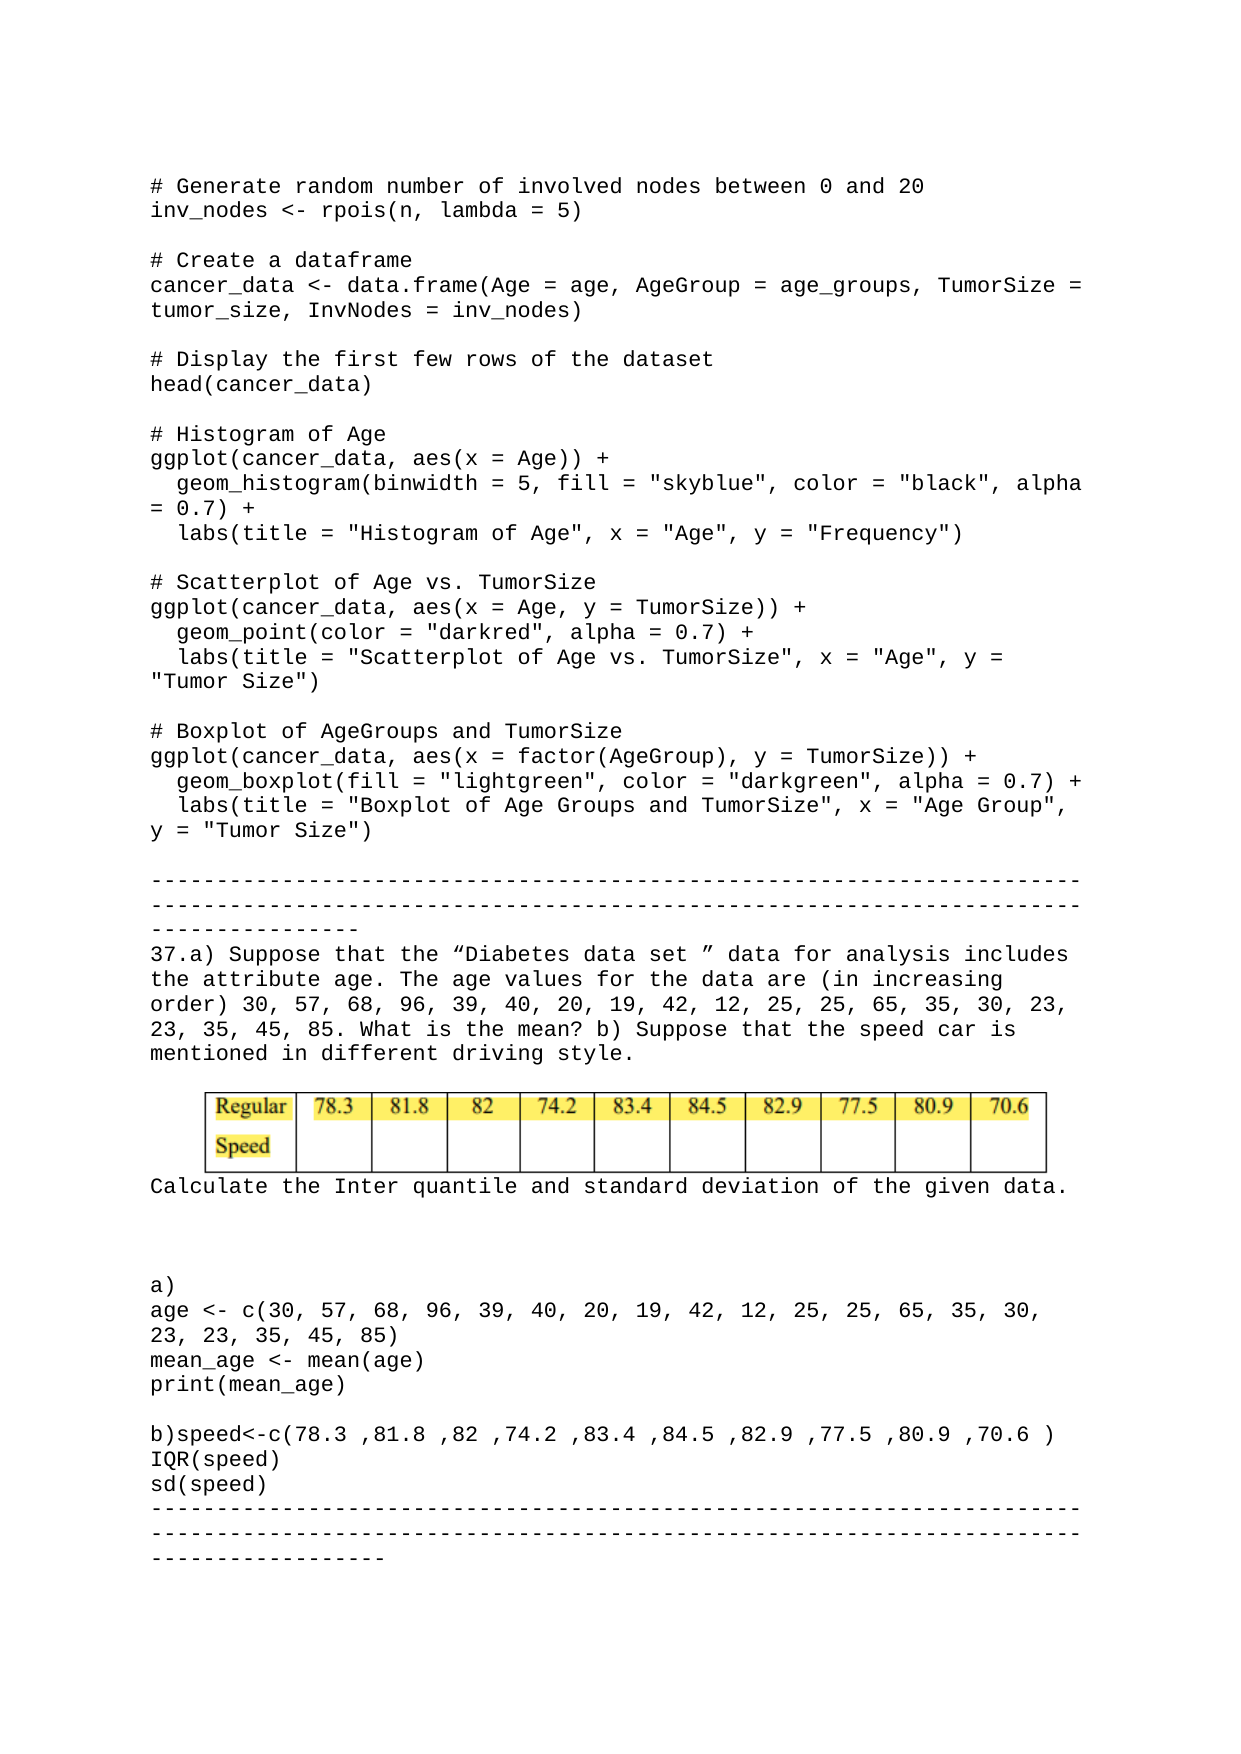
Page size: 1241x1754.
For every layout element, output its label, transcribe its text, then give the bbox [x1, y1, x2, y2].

text geom_histogram(binwidth = 5, fill = "skyblue", color = "black", alpha = 0.7) + [150, 472, 1090, 522]
text # Generate random number of involved nodes between 0 and 20 [150, 175, 1090, 199]
text # Display the first few rows of the dataset [150, 348, 1090, 373]
text # Boxplot of AgeGroups and TumorSize [150, 720, 1090, 745]
text sd(speed) [150, 1473, 1090, 1497]
text cancer_data <- data.frame(Age = age, AgeGroup = age_groups, TumorSize = tumor_size, InvNodes = inv_nodes) [150, 274, 1090, 323]
text ggplot(cancer_data, aes(x = Age)) + [150, 447, 1090, 472]
picture [202, 1092, 1049, 1176]
text head(cancer_data) [150, 373, 1090, 398]
text mean_age <- mean(age) [150, 1349, 1090, 1373]
text # Histogram of Age [150, 423, 1090, 447]
text Calculate the Inter quantile and standard deviation of the given data. [150, 1175, 1090, 1200]
text labs(title = "Scatterplot of Age vs. TumorSize", x = "Age", y = "Tumor Size") [150, 646, 1090, 695]
text inv_nodes <- rpois(n, lambda = 5) [150, 199, 1090, 224]
text ---------------------------------------------------------------------------------------------------------------------------------------------------------------- [150, 1497, 1090, 1572]
text ggplot(cancer_data, aes(x = factor(AgeGroup), y = TumorSize)) + [150, 745, 1090, 770]
text -------------------------------------------------------------------------------------------------------------------------------------------------------------- [150, 869, 1090, 943]
text # Create a dataframe [150, 249, 1090, 274]
text ggplot(cancer_data, aes(x = Age, y = TumorSize)) + [150, 596, 1090, 621]
text geom_point(color = "darkred", alpha = 0.7) + [150, 621, 1090, 646]
text labs(title = "Boxplot of Age Groups and TumorSize", x = "Age Group", y = "Tumor Size") [150, 794, 1090, 844]
text print(mean_age) [150, 1373, 1090, 1398]
text age <- c(30, 57, 68, 96, 39, 40, 20, 19, 42, 12, 25, 25, 65, 35, 30, 23, 23, 35, 45, 85) [150, 1299, 1090, 1349]
text # Scatterplot of Age vs. TumorSize [150, 571, 1090, 596]
text 37.a) Suppose that the “Diabetes data set ” data for analysis includes the attribute age. The age values for the data are (in increasing order) 30, 57, 68, 96, 39, 40, 20, 19, 42, 12, 25, 25, 65, 35, 30, 23, 23, 35, 45, 85. What is the mean? b) Suppose that the speed car is mentioned in different driving style. [150, 943, 1090, 1067]
text geom_boxplot(fill = "lightgreen", color = "darkgreen", alpha = 0.7) + [150, 770, 1090, 794]
text IQR(speed) [150, 1448, 1090, 1473]
text b)speed<-c(78.3 ,81.8 ,82 ,74.2 ,83.4 ,84.5 ,82.9 ,77.5 ,80.9 ,70.6 ) [150, 1423, 1090, 1448]
text a) [150, 1274, 1090, 1299]
text labs(title = "Histogram of Age", x = "Age", y = "Frequency") [150, 522, 1090, 547]
